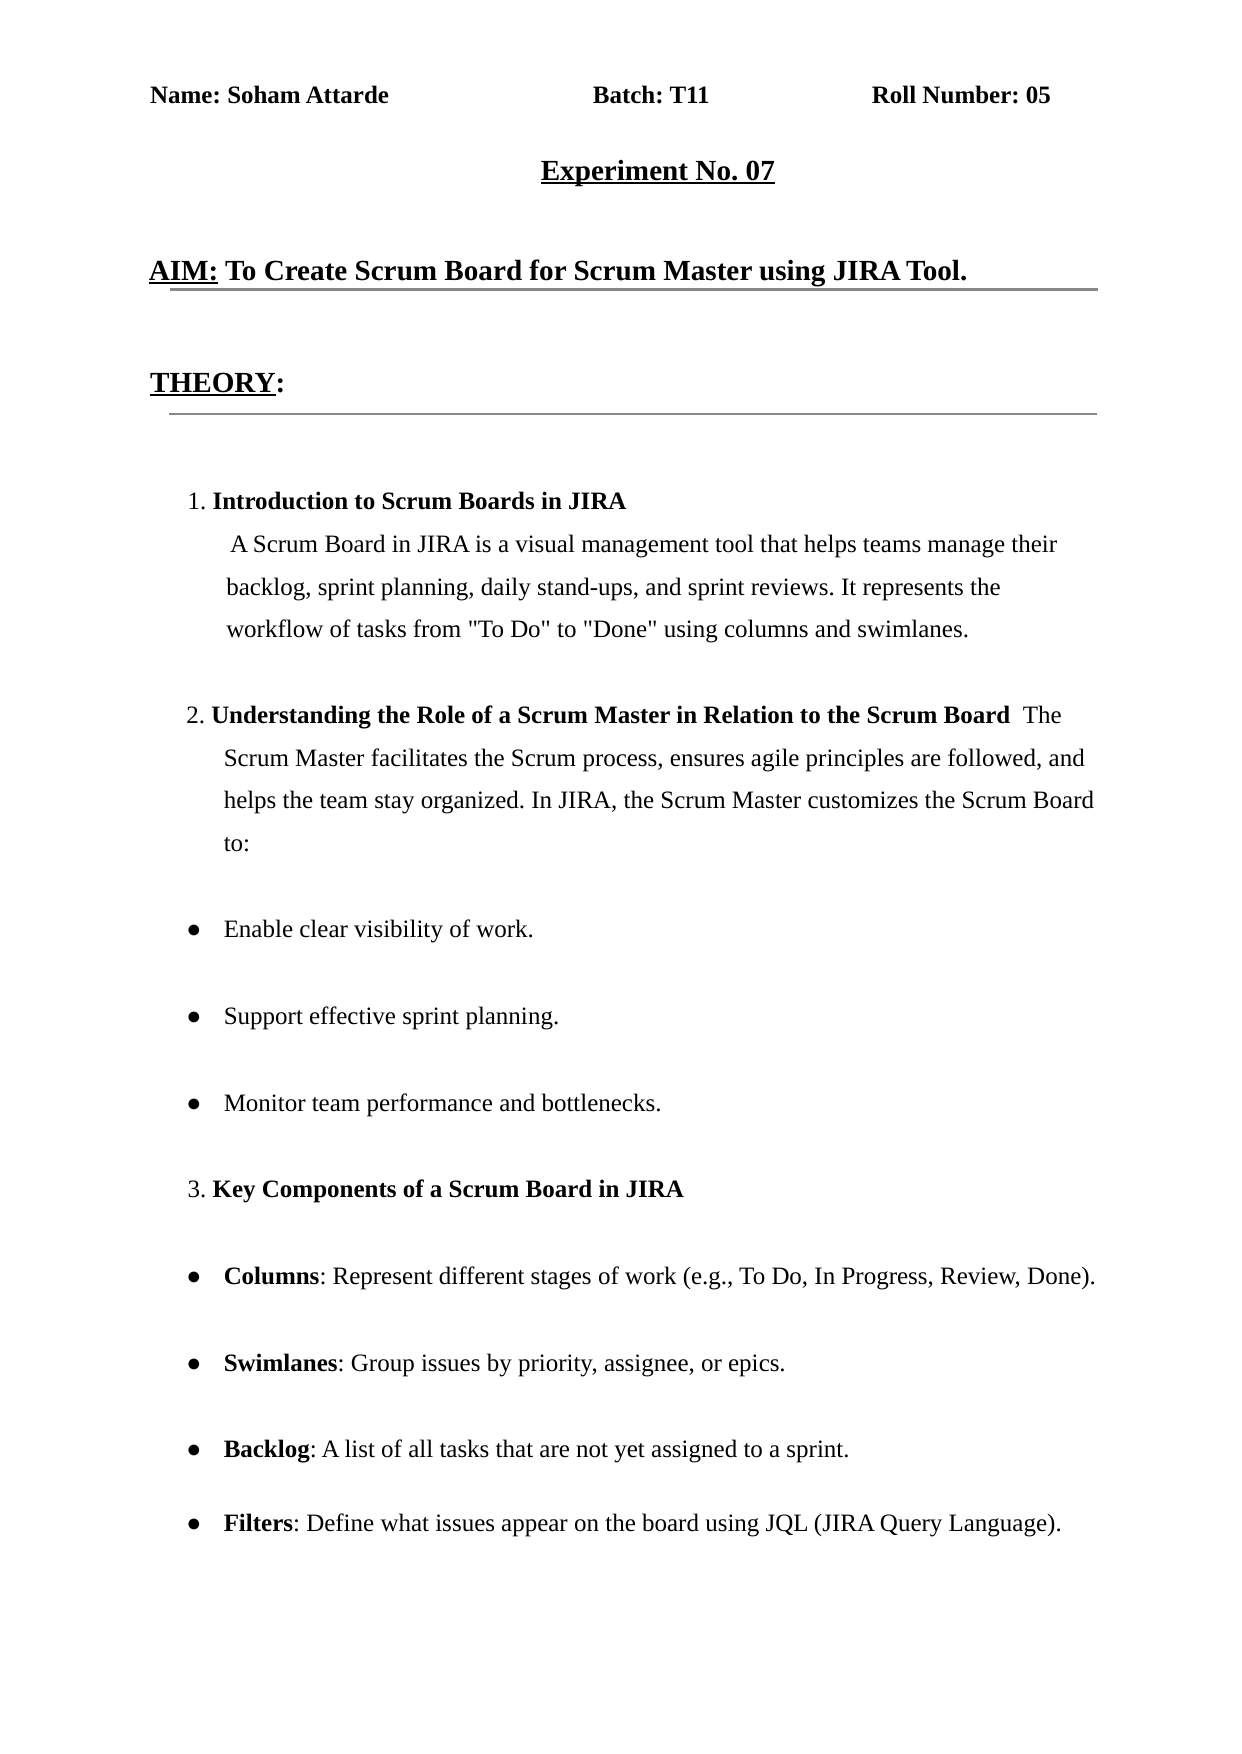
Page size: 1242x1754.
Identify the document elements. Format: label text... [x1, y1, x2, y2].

text A Scrum Board in JIRA is a visual management tool that helps teams manage their backlog, sprint planning, daily stand-ups, and sprint reviews. It represents the workflow of tasks from "To Do" to "Done" using columns and swimlanes. [225, 529, 1098, 643]
list Support effective sprint planning. [186, 1001, 1098, 1029]
text THEORY: [150, 365, 1105, 399]
subtitle 3. Key Components of a Scrum Board in JIRA [187, 1174, 1105, 1203]
list Monitor team performance and bottlenecks. [186, 1088, 1098, 1116]
subtitle 1. Introduction to Scrum Boards in JIRA [187, 486, 1105, 515]
list Swimlanes: Group issues by priority, assignee, or epics. [186, 1347, 1098, 1376]
text Experiment No. 07 [210, 153, 1105, 187]
list Filters: Define what issues appear on the board using JQL (JIRA Query Language). [186, 1508, 1098, 1537]
list Enable clear visibility of work. [186, 914, 1098, 943]
text 2. Understanding the Role of a Scrum Master in Relation to the Scrum Board The Scrum Master facilitates the Scrum process, ensures agile principles are followed, and helps the team stay organized. In JIRA, the Scrum Master customizes the Scrum Board to: [186, 700, 1098, 856]
text AIM: To Create Scrum Board for Scrum Master using JIRA Tool. [148, 253, 1105, 287]
list Backlog: A list of all tasks that are not yet assigned to a sprint. [186, 1434, 1098, 1463]
list Columns: Represent different stages of work (e.g., To Do, In Progress, Review, Done). [186, 1261, 1098, 1289]
